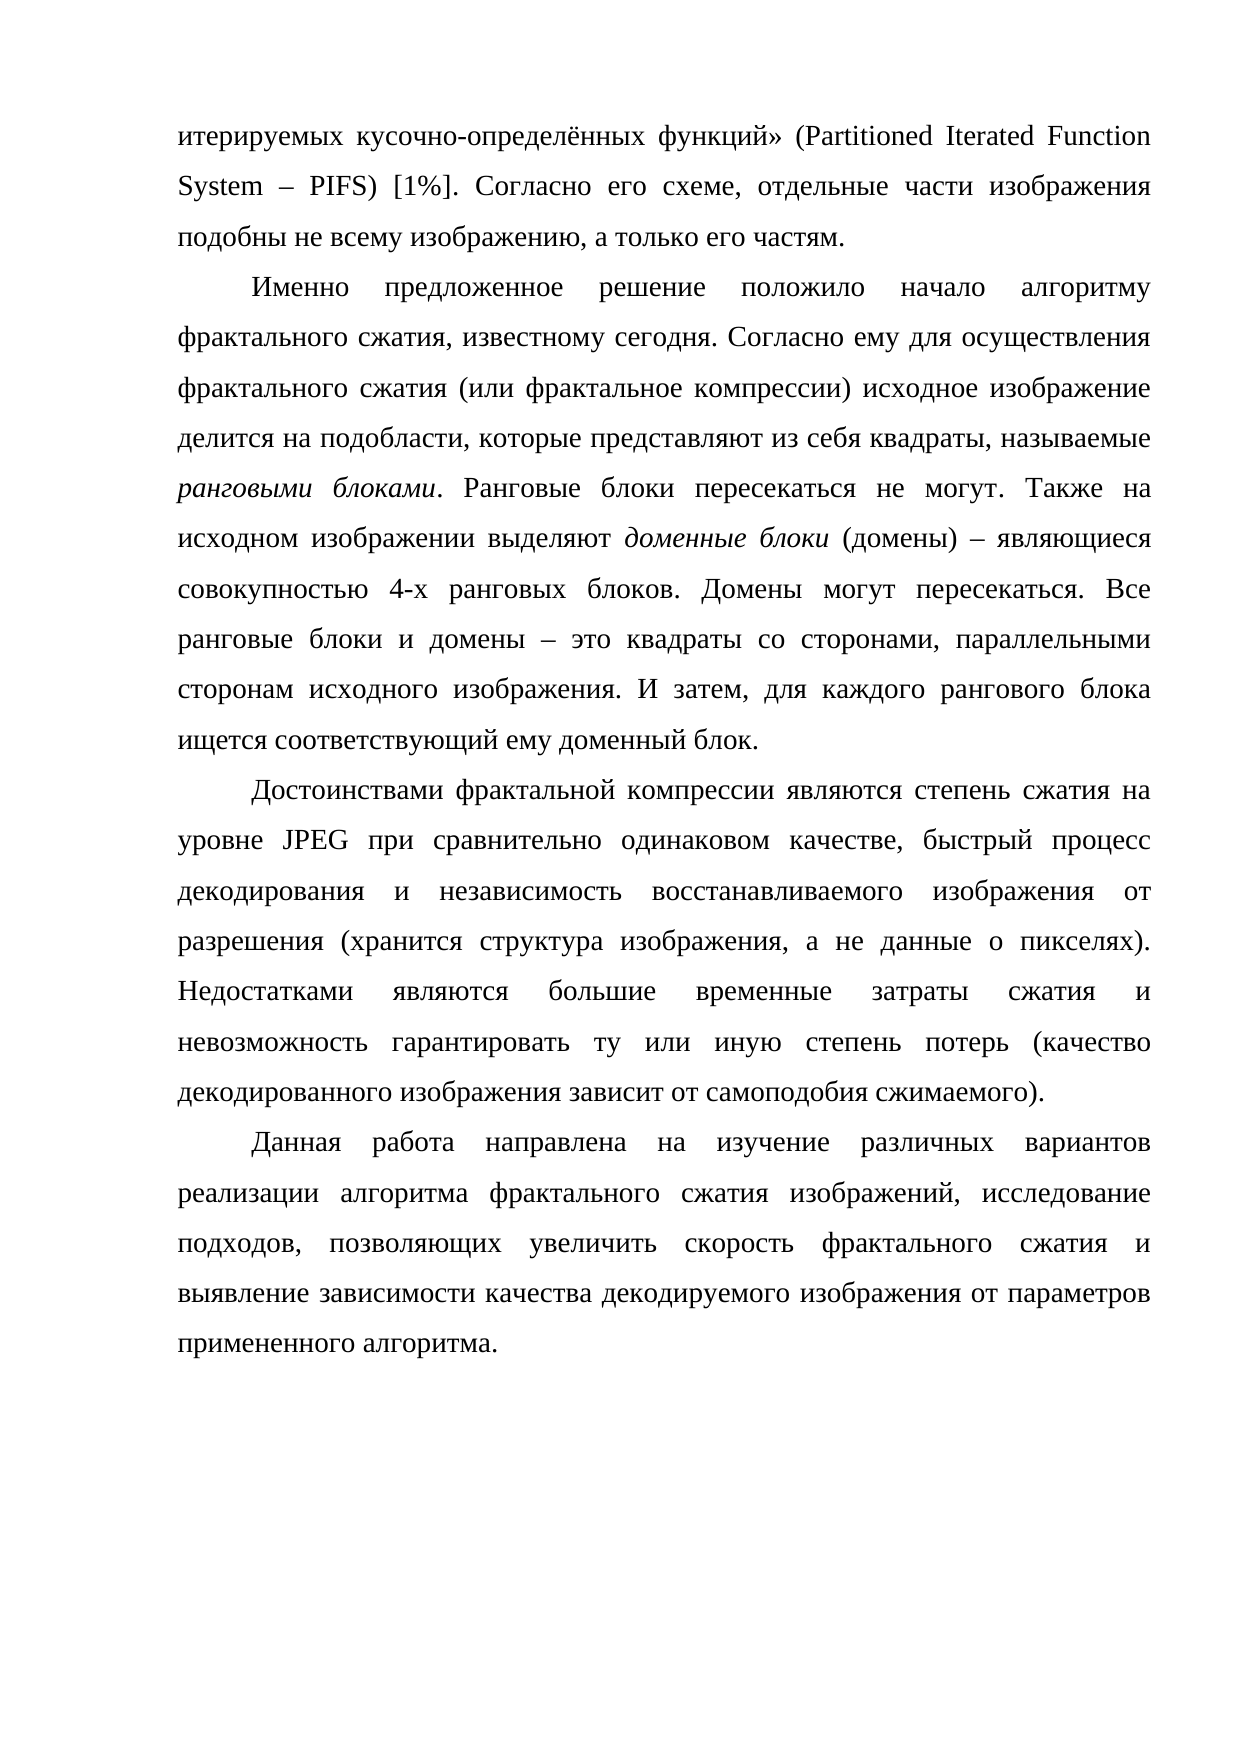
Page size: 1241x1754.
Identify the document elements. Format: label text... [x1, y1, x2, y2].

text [177, 118, 1152, 252]
text Именно предложенное решение положило начало алгоритму фрактального сжатия, известному сегодня. Согласно ему для осуществления фрактального сжатия (или фрактальное компрессии) исходное изображение делится на подобласти, которые представляют из себя квадраты, называемые ранговыми блоками. Ранговые блоки пересекаться не могут. Также на исходном изображении выделяют доменные блоки (домены) – являющиеся совокупностью 4-х ранговых блоков. Домены могут пересекаться. Все ранговые блоки и домены – это квадраты со сторонами, параллельными сторонам исходного изображения. И затем, для каждого рангового блока ищется соответствующий ему доменный блок. [177, 269, 1152, 755]
text Данная работа направлена на изучение различных вариантов реализации алгоритма фрактального сжатия изображений, исследование подходов, позволяющих увеличить скорость фрактального сжатия и выявление зависимости качества декодируемого изображения от параметров примененного алгоритма. [177, 1124, 1152, 1359]
text Достоинствами фрактальной компрессии являются степень сжатия на уровне JPEG при сравнительно одинаковом качестве, быстрый процесс декодирования и независимость восстанавливаемого изображения от разрешения (хранится структура изображения, а не данные о пикселях). Недостатками являются большие временные затраты сжатия и невозможность гарантировать ту или иную степень потерь (качество декодированного изображения зависит от самоподобия сжимаемого). [177, 772, 1152, 1108]
